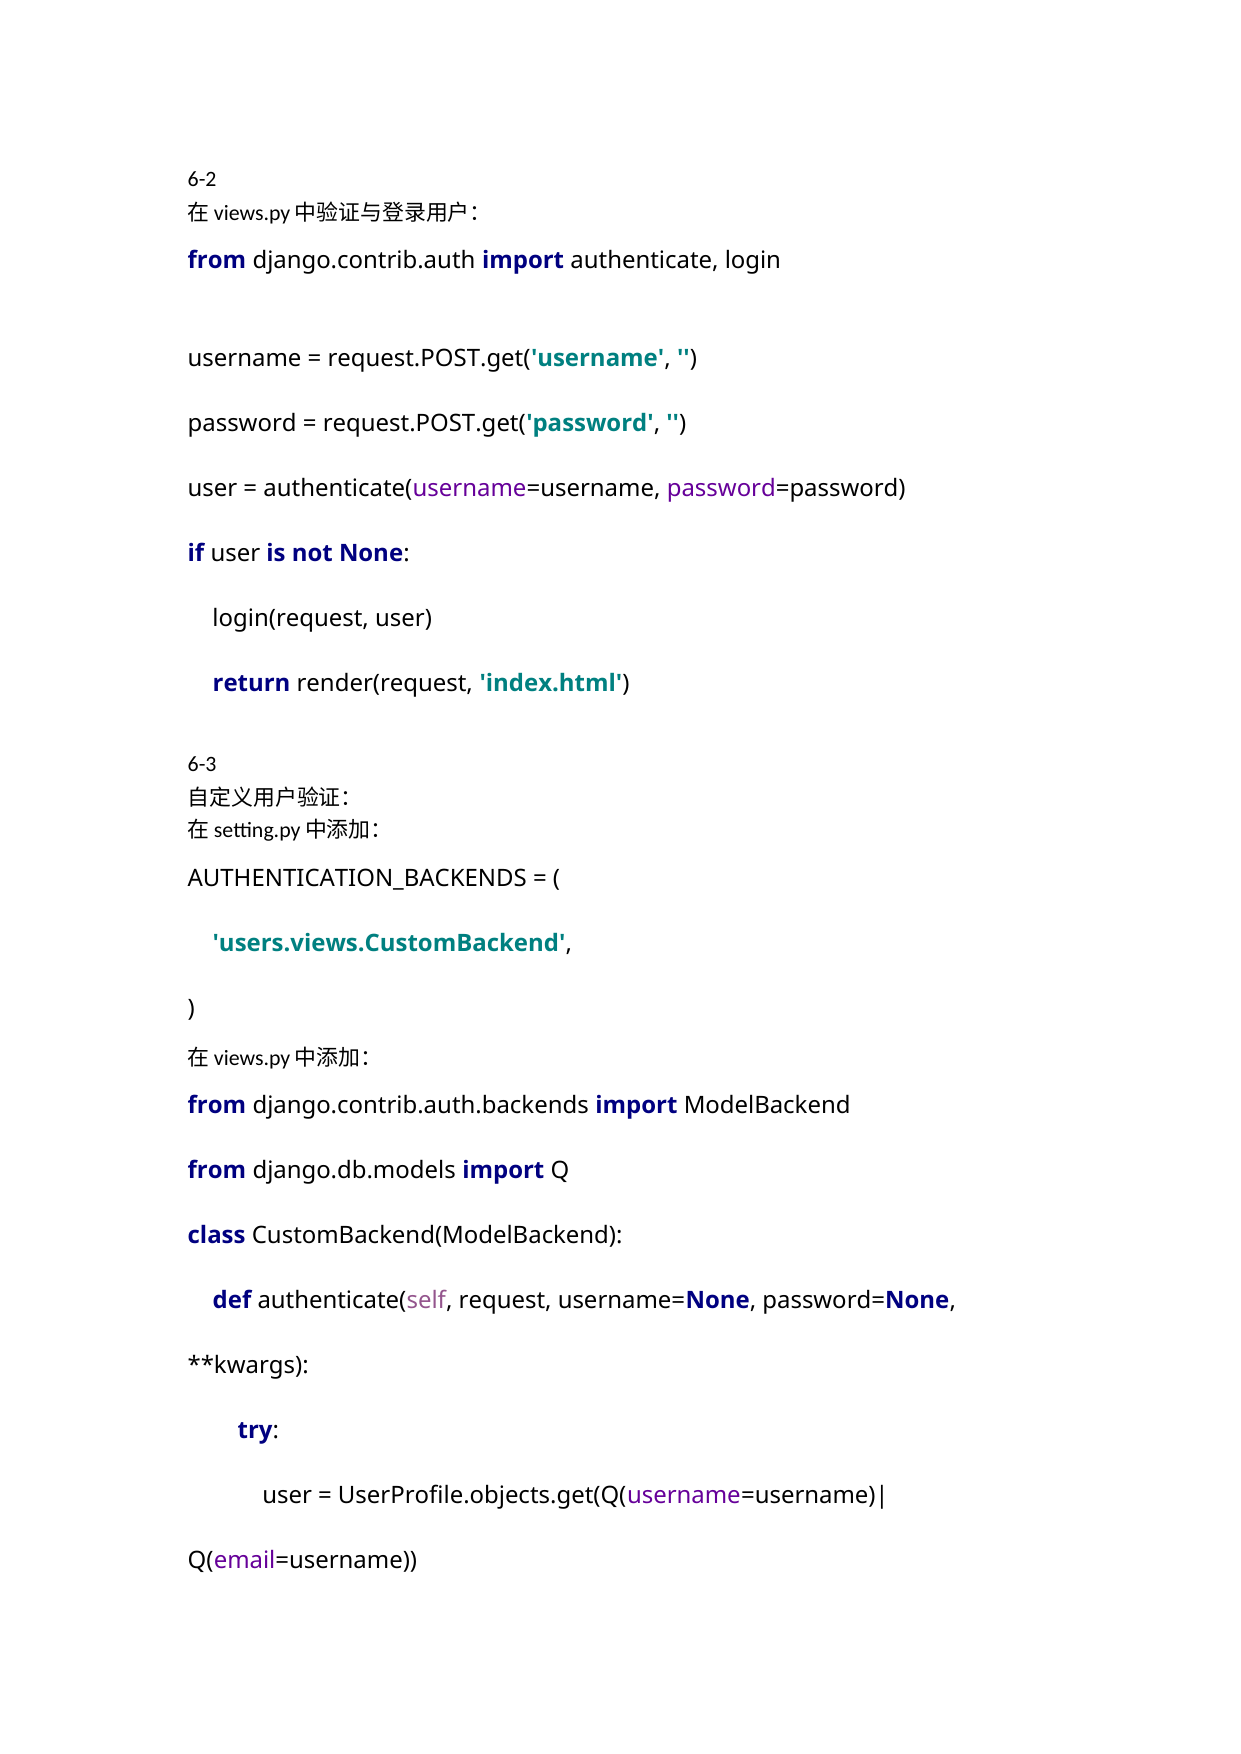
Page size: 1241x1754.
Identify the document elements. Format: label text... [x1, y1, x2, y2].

text AUTHENTICATION_BACKENDS = ( 'users.views.CustomBackend', ) [187, 844, 1053, 1039]
text 在views.py中添加： [187, 1039, 1053, 1072]
text 6-2 [187, 162, 1053, 194]
text 在views.py中验证与登录用户： [187, 194, 1053, 227]
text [187, 1202, 1053, 1592]
text from django.contrib.auth import authenticate, login [187, 227, 1053, 292]
text 自定义用户验证： [187, 779, 1053, 812]
text 6-3 [187, 747, 1053, 779]
text 在setting.py中添加： [187, 812, 1053, 844]
text username = request.POST.get('username', '') password = request.POST.get('password', '') user = authenticate(username=username, password=password) if user is not None: login(request, user) return render(request, 'index.html') [187, 324, 1053, 714]
text from django.contrib.auth.backends import ModelBackend from django.db.models import Q [187, 1072, 1053, 1202]
